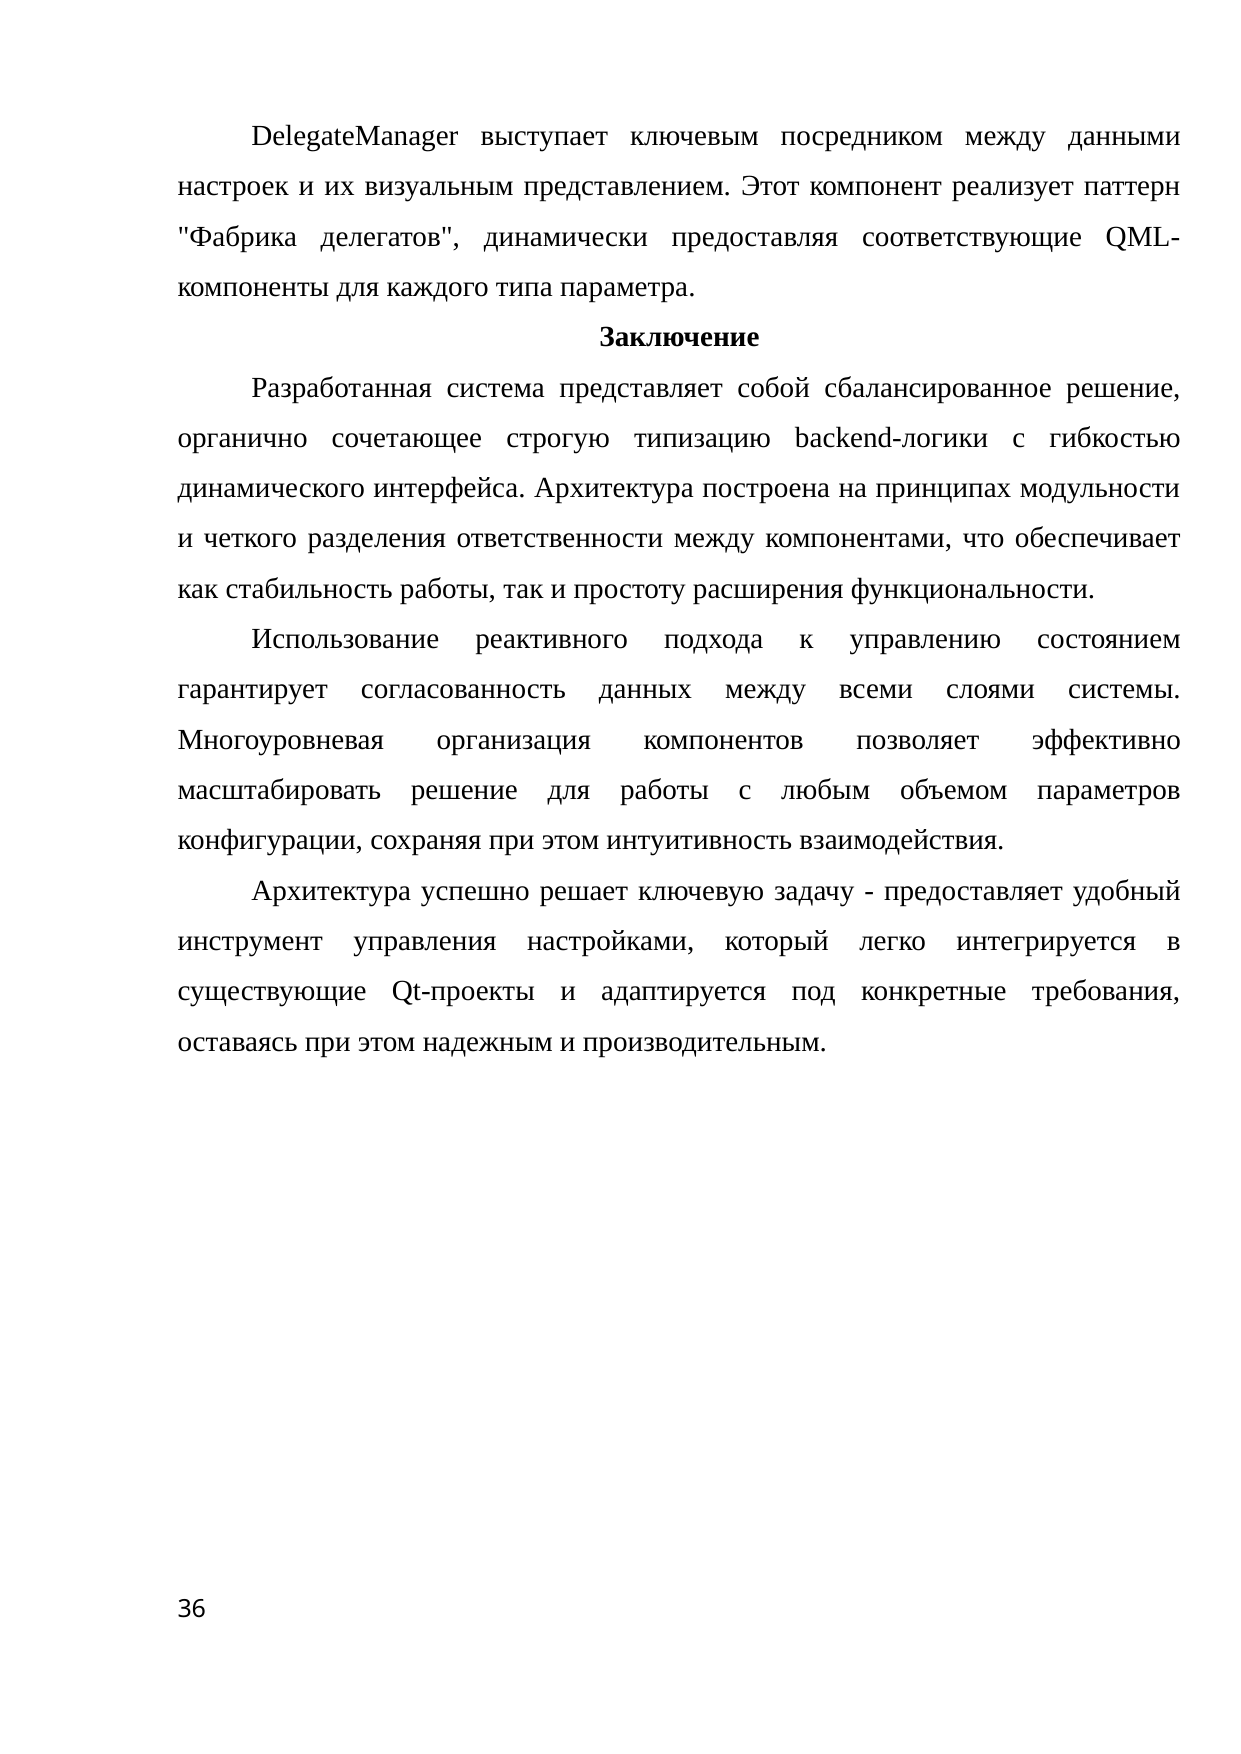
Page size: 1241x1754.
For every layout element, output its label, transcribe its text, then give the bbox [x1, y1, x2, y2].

text Использование реактивного подхода к управлению состоянием гарантирует согласованность данных между всеми слоями системы. Многоуровневая организация компонентов позволяет эффективно масштабировать решение для работы с любым объемом параметров конфигурации, сохраняя при этом интуитивность взаимодействия. [177, 621, 1181, 856]
text Архитектура успешно решает ключевую задачу - предоставляет удобный инструмент управления настройками, который легко интегрируется в существующие Qt-проекты и адаптируется под конкретные требования, оставаясь при этом надежным и производительным. [177, 873, 1181, 1057]
text Заключение [177, 319, 1181, 353]
text Разработанная система представляет собой сбалансированное решение, органично сочетающее строгую типизацию backend-логики с гибкостью динамического интерфейса. Архитектура построена на принципах модульности и четкого разделения ответственности между компонентами, что обеспечивает как стабильность работы, так и простоту расширения функциональности. [177, 370, 1181, 604]
text DelegateManager выступает ключевым посредником между данными настроек и их визуальным представлением. Этот компонент реализует паттерн "Фабрика делегатов", динамически предоставляя соответствующие QML-компоненты для каждого типа параметра. [177, 118, 1181, 303]
